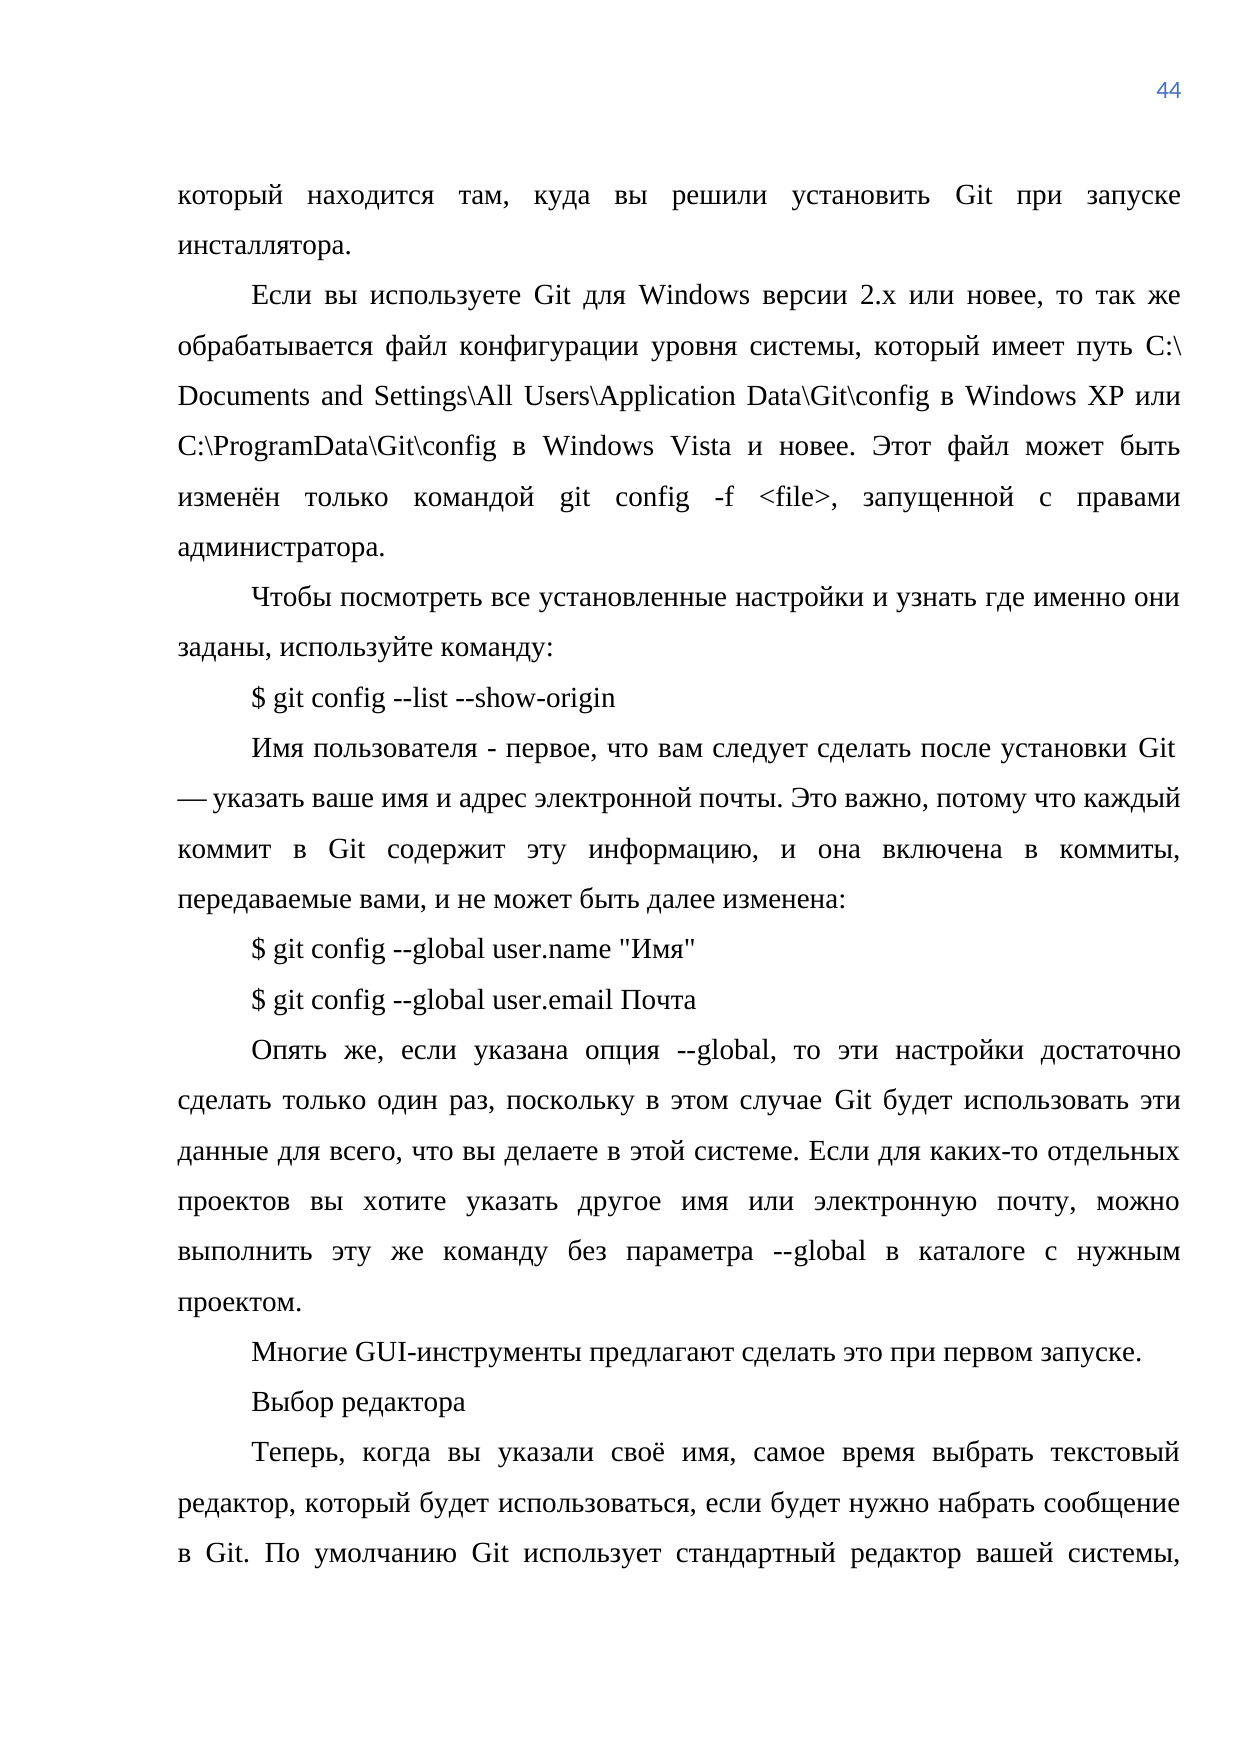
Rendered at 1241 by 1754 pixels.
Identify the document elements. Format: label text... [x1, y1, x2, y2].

text $ git config --global user.email Почта [177, 982, 1181, 1015]
text Выбор редактора [177, 1384, 1181, 1418]
text Многие GUI-инструменты предлагают сделать это при первом запуске. [177, 1334, 1181, 1367]
text $ git config --global user.name "Имя" [177, 931, 1181, 965]
text Если вы используете Git для Windows версии 2.х или новее, то так же обрабатывается файл конфигурации уровня системы, который имеет путь C:\Documents and Settings\All Users\Application Data\Git\config в Windows XP или C:\ProgramData\Git\config в Windows Vista и новее. Этот файл может быть изменён только командой git config -f <file>, запущенной с правами администратора. [177, 277, 1181, 562]
text $ git config --list --show-origin [177, 680, 1181, 713]
text Опять же, если указана опция --global, то эти настройки достаточно сделать только один раз, поскольку в этом случае Git будет использовать эти данные для всего, что вы делаете в этой системе. Если для каких-то отдельных проектов вы хотите указать другое имя или электронную почту, можно выполнить эту же команду без параметра --global в каталоге с нужным проектом. [177, 1032, 1181, 1317]
text Имя пользователя - первое, что вам следует сделать после установки Git — указать ваше имя и адрес электронной почты. Это важно, потому что каждый коммит в Git содержит эту информацию, и она включена в коммиты, передаваемые вами, и не может быть далее изменена: [177, 730, 1181, 915]
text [177, 1434, 1181, 1569]
text Чтобы посмотреть все установленные настройки и узнать где именно они заданы, используйте команду: [177, 579, 1181, 663]
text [177, 177, 1181, 261]
